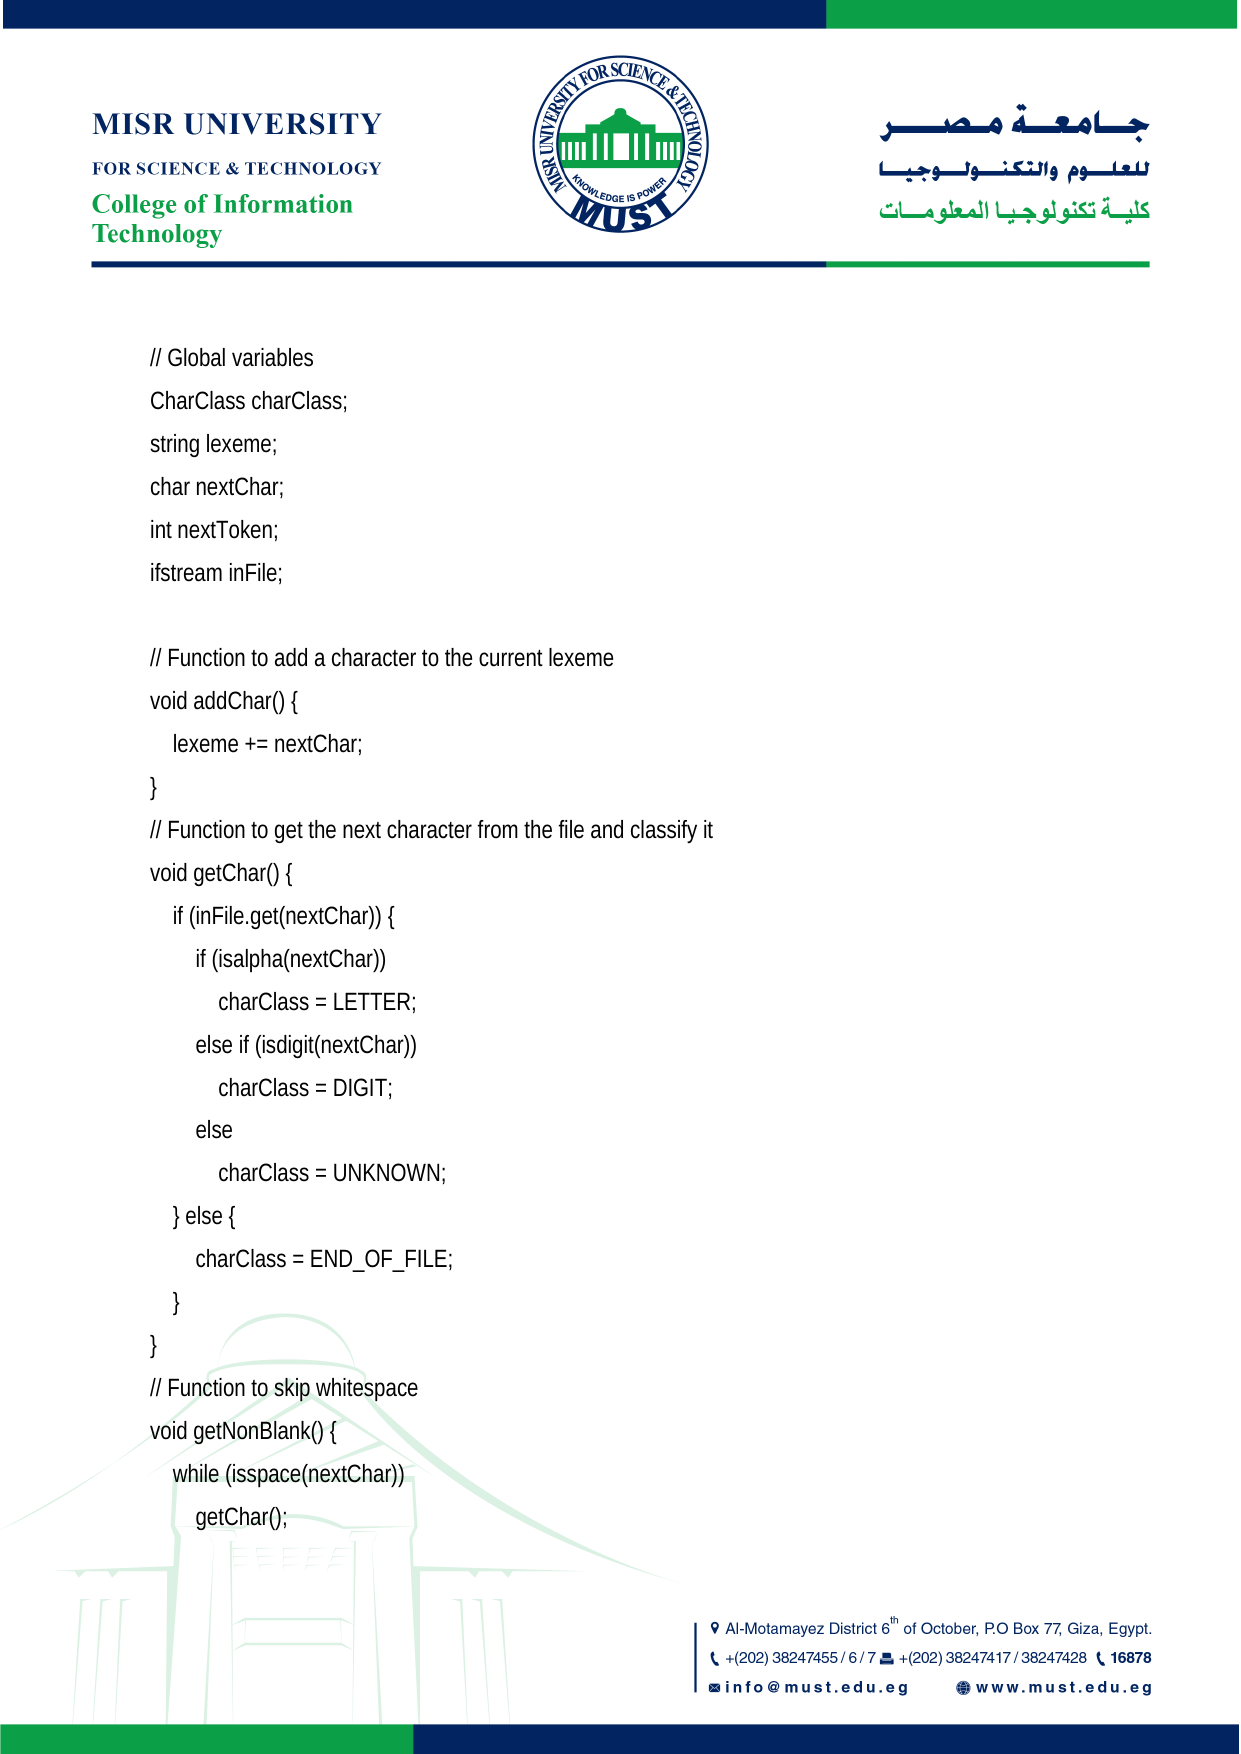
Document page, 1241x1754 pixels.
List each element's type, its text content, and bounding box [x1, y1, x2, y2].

text void addChar() { [150, 686, 1090, 715]
text } [150, 772, 1090, 801]
text if (inFile.get(nextChar)) { [150, 901, 1090, 929]
text if (isalpha(nextChar)) [150, 944, 1090, 972]
text // Function to skip whitespace [150, 1373, 1090, 1402]
text ifstream inFile; [150, 557, 1090, 586]
text charClass = LETTER; [150, 987, 1090, 1015]
text int nextToken; [150, 514, 1090, 543]
picture [0, 1235, 1239, 1754]
text string lexeme; [150, 429, 1090, 457]
text char nextChar; [150, 472, 1090, 500]
text while (isspace(nextChar)) [150, 1459, 1090, 1487]
text } [150, 1330, 1090, 1359]
text charClass = UNKNOWN; [150, 1158, 1090, 1187]
text charClass = DIGIT; [150, 1072, 1090, 1101]
text // Global variables [150, 343, 1090, 372]
text getChar(); [150, 1502, 1090, 1530]
text void getChar() { [150, 858, 1090, 887]
text } else { [150, 1201, 1090, 1230]
text else [150, 1115, 1090, 1144]
text else if (isdigit(nextChar)) [150, 1029, 1090, 1058]
text // Function to get the next character from the file and classify it [150, 815, 1090, 844]
text // Function to add a character to the current lexeme [150, 643, 1090, 672]
text charClass = END_OF_FILE; [150, 1244, 1090, 1273]
picture [3, 0, 1238, 289]
text } [150, 1287, 1090, 1316]
text void getNonBlank() { [150, 1416, 1090, 1444]
text CharClass charClass; [150, 386, 1090, 414]
text lexeme += nextChar; [150, 729, 1090, 758]
